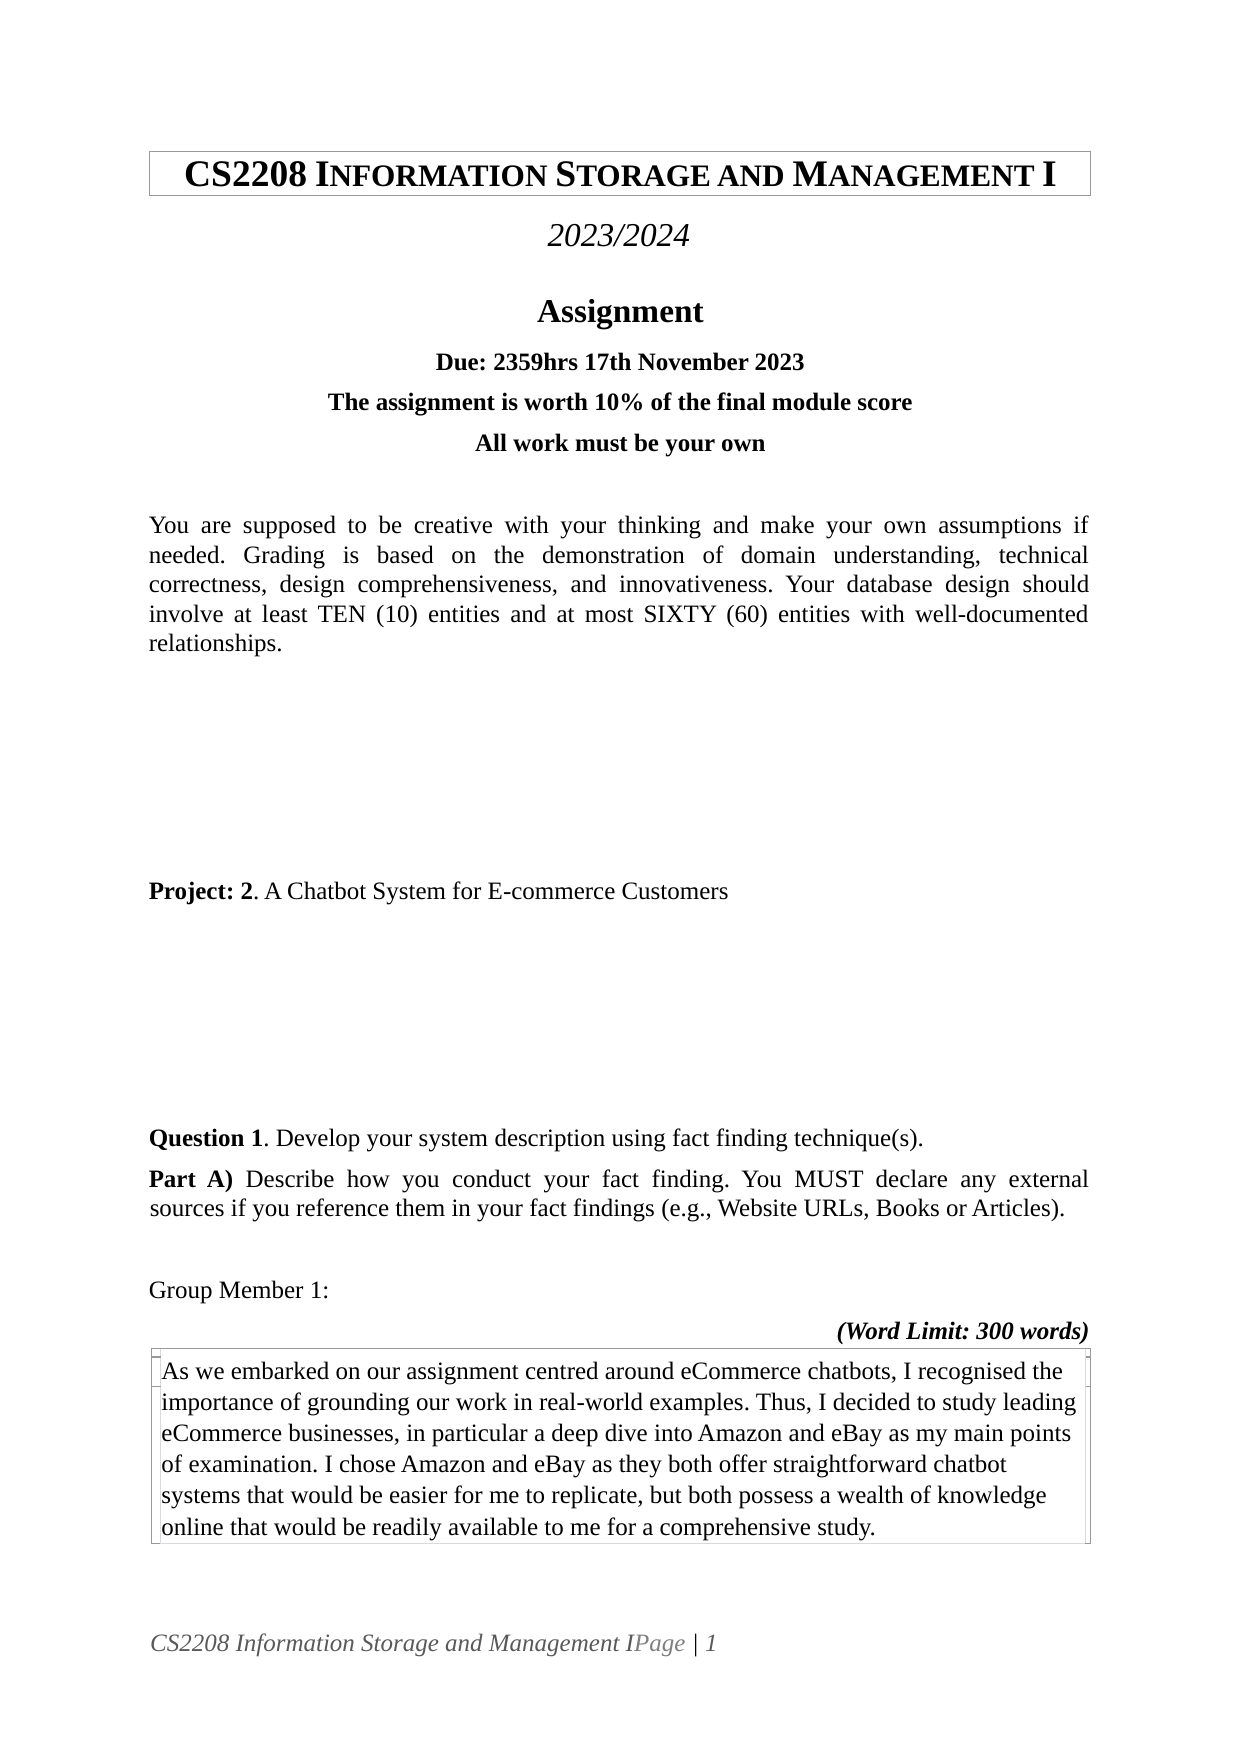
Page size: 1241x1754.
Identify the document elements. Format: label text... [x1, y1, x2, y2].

text 2023/2024 [150, 215, 1090, 253]
table_header As we embarked on our assignment centred around eCommerce chatbots, I recognised the importance of grounding our work in real-world examples. Thus, I decided to study leading eCommerce businesses, in particular a deep dive into Amazon and eBay as my main points of examination. I chose Amazon and eBay as they both offer straightforward chatbot systems that would be easier for me to replicate, but both possess a wealth of knowledge online that would be readily available to me for a comprehensive study. [161, 1349, 1085, 1543]
table_header [152, 1387, 160, 1543]
text Project: 2. A Chatbot System for E-commerce Customers [148, 876, 1090, 904]
table_header [152, 1358, 160, 1386]
text (Word Limit: 300 words) [150, 1316, 1092, 1345]
table_header [1086, 1358, 1090, 1386]
subtitle CS2208 INFORMATION STORAGE AND MANAGEMENT I [150, 152, 1090, 195]
table_header [1086, 1387, 1090, 1543]
text Part A) Describe how you conduct your fact finding. You MUST declare any external sources if you reference them in your fact findings (e.g., Website URLs, Books or Articles). [148, 1164, 1090, 1222]
text Group Member 1: [148, 1276, 1090, 1304]
text The assignment is worth 10% of the final module score [240, 387, 1000, 416]
table_header [152, 1349, 160, 1356]
text Assignment [150, 291, 1090, 330]
text All work must be your own [240, 428, 1000, 457]
text Due: 2359hrs 17th November 2023 [240, 347, 1000, 375]
text You are supposed to be creative with your thinking and make your own assumptions if needed. Grading is based on the demonstration of domain understanding, technical correctness, design comprehensiveness, and innovativeness. Your database design should involve at least TEN (10) entities and at most SIXTY (60) entities with well-documented relationships. [148, 510, 1090, 657]
text Question 1. Develop your system description using fact finding technique(s). [148, 1123, 1090, 1152]
